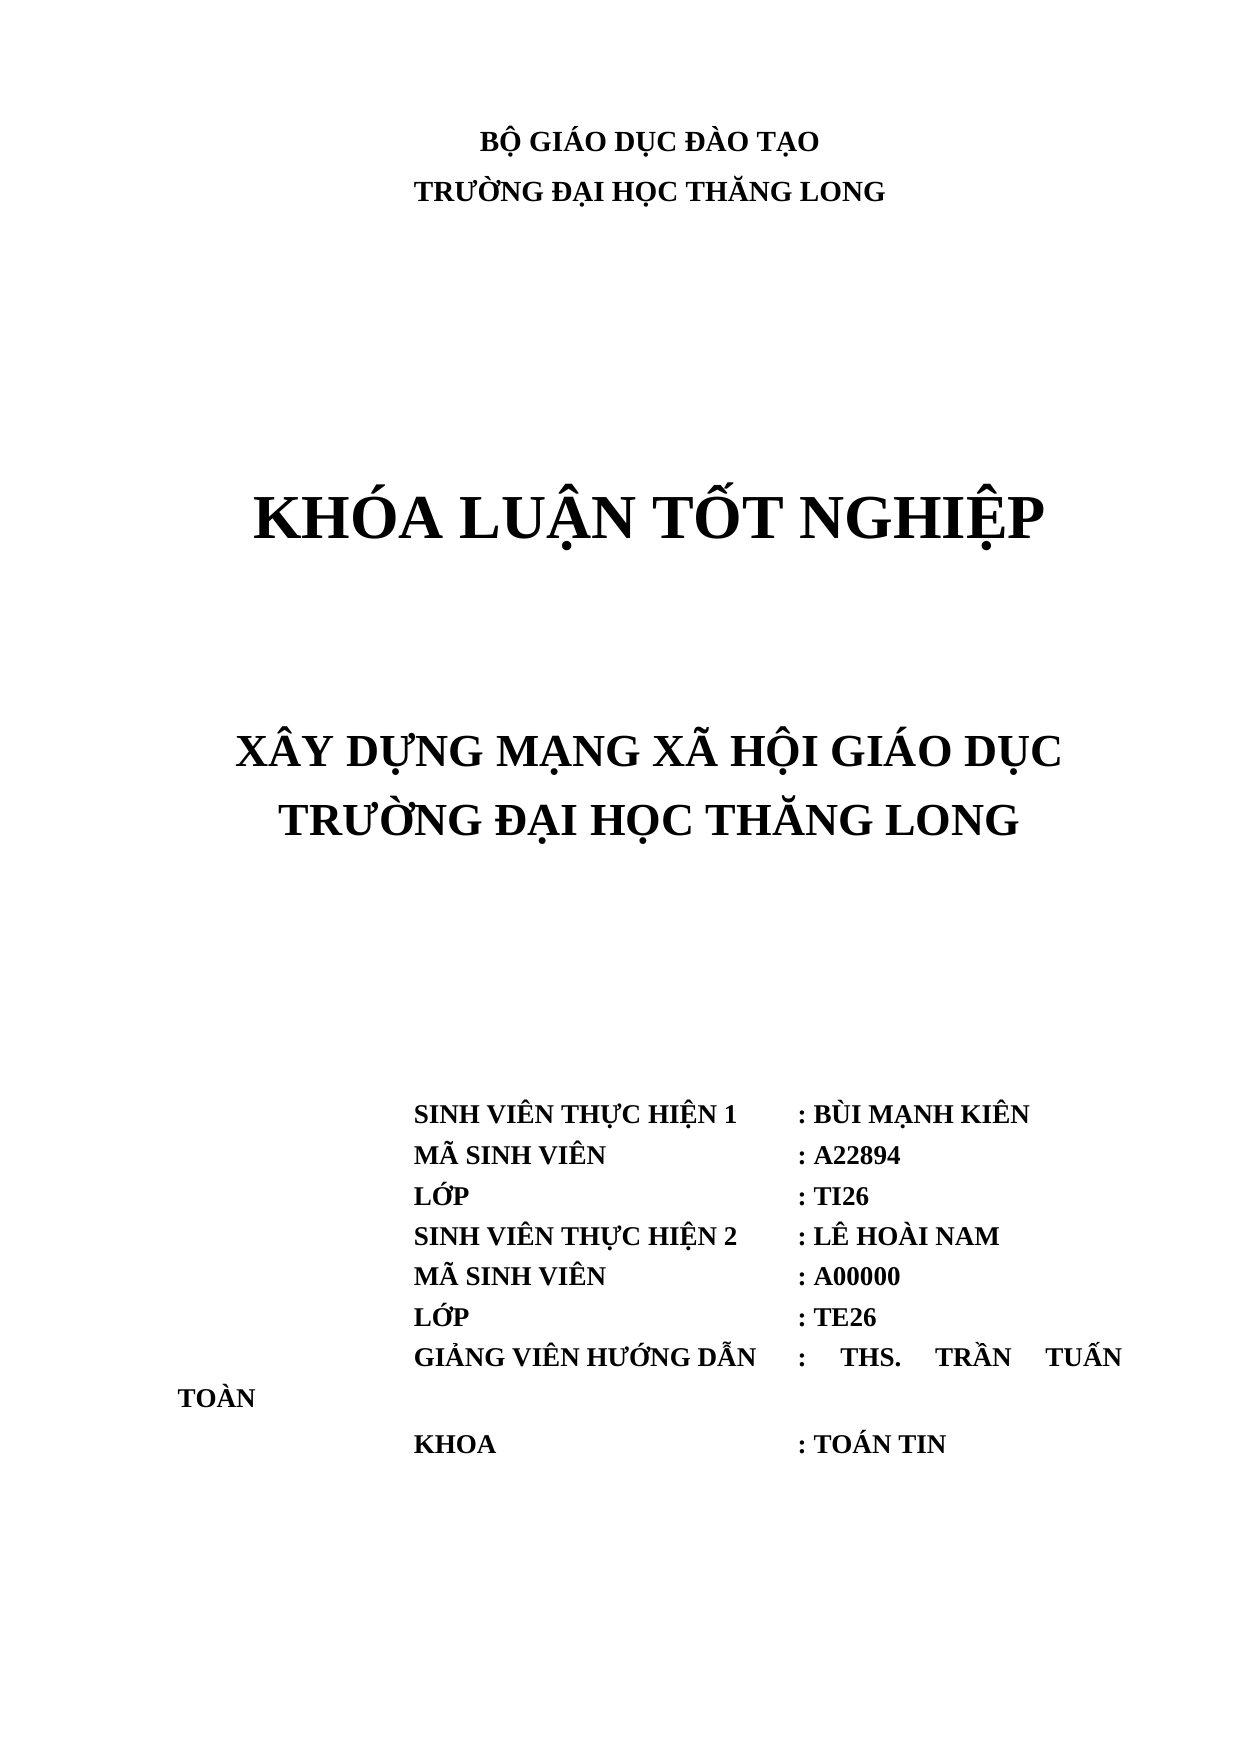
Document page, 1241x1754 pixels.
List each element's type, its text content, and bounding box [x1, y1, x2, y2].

text MÃ SINH VIÊN : A22894 [177, 1139, 1122, 1170]
text SINH VIÊN THỰC HIỆN 2 : LÊ HOÀI NAM [177, 1220, 1122, 1251]
text LỚP : TI26 [177, 1180, 1122, 1211]
text LỚP : TE26 [177, 1301, 1122, 1332]
text XÂY DỰNG MẠNG XÃ HỘI GIÁO DỤC TRƯỜNG ĐẠI HỌC THĂNG LONG [177, 724, 1122, 845]
text MÃ SINH VIÊN : A00000 [177, 1261, 1122, 1292]
text KHOA : TOÁN TIN [177, 1428, 1122, 1459]
text KHÓA LUẬN TỐT NGHIỆP [177, 480, 1122, 552]
text BỘ GIÁO DỤC ĐÀO TẠO [177, 124, 1122, 158]
text SINH VIÊN THỰC HIỆN 1 : BÙI MẠNH KIÊN [177, 1098, 1122, 1129]
text GIẢNG VIÊN HƯỚNG DẪN : THS. TRẦN TUẤN TOÀN [177, 1341, 1122, 1413]
text TRƯỜNG ĐẠI HỌC THĂNG LONG [177, 174, 1122, 208]
